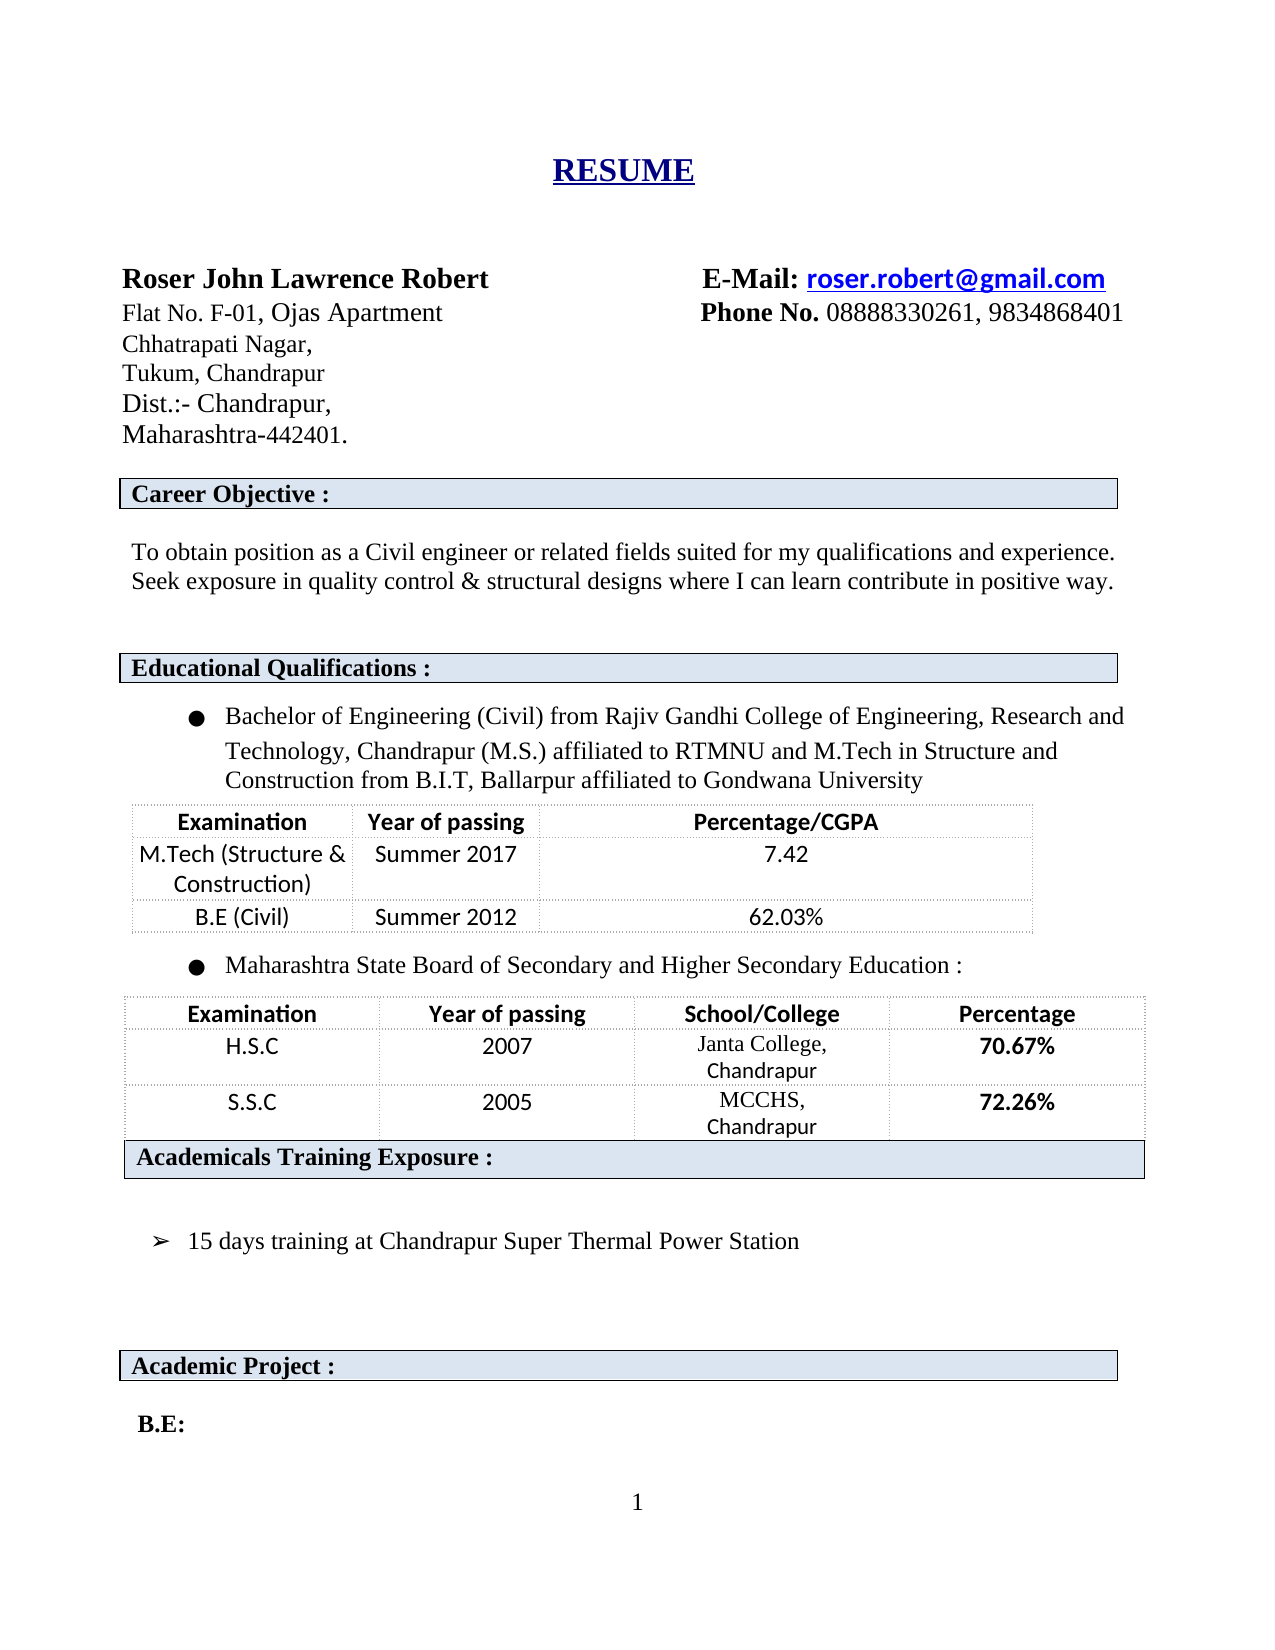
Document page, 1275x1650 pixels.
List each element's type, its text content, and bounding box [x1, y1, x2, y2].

text Dist.:- Chandrapur, [122, 387, 1125, 418]
table_cell 2005 [380, 1084, 634, 1140]
list 15 days training at Chandrapur Super Thermal Power Station [150, 1212, 1125, 1263]
text Maharashtra-442401. [122, 418, 1125, 449]
table_cell 72.26% [890, 1084, 1145, 1140]
table_header Academic Project : [121, 1351, 1117, 1379]
table_header School/College [635, 996, 889, 1028]
table_header Year of passing [352, 804, 539, 836]
table_cell Academicals Training Exposure : [125, 1141, 1144, 1178]
table_cell S.S.C [125, 1084, 379, 1140]
list Maharashtra State Board of Secondary and Higher Secondary Education : [187, 943, 1125, 986]
table_cell H.S.C [125, 1028, 379, 1084]
table_header Percentage [890, 996, 1145, 1028]
table_header Year of passing [380, 996, 634, 1028]
table_cell B.E (Civil) [133, 899, 352, 931]
table_cell Janta College, Chandrapur [635, 1028, 889, 1084]
text Flat No. F-01, Ojas Apartment Phone No. 08888330261, 9834868401 [122, 296, 1125, 327]
table_header Examination [133, 804, 352, 836]
text Tukum, Chandrapur [122, 358, 1125, 387]
table_cell Summer 2017 [352, 836, 539, 899]
table_header Career Objective : [121, 479, 1117, 508]
text RESUME [122, 150, 1125, 188]
table_header Examination [125, 996, 379, 1028]
table_cell 7.42 [540, 836, 1033, 899]
table_cell 62.03% [540, 899, 1033, 931]
text B.E: [131, 1409, 1125, 1438]
list Bachelor of Engineering (Civil) from Rajiv Gandhi College of Engineering, Research and Technology, Chandrapur (M.S.) affiliated to RTMNU and M.Tech in Structure and Construction from B.I.T, Ballarpur affiliated to Gondwana University [187, 694, 1125, 794]
table_header Percentage/CGPA [540, 804, 1033, 836]
table_cell 70.67% [890, 1028, 1145, 1084]
table_cell MCCHS, Chandrapur [635, 1084, 889, 1140]
text Chhatrapati Nagar, [122, 327, 1125, 358]
table_cell M.Tech (Structure & Construction) [133, 836, 352, 899]
text To obtain position as a Civil engineer or related fields suited for my qualifications and experience. Seek exposure in quality control & structural designs where I can learn contribute in positive way. [131, 537, 1125, 595]
text Roser John Lawrence Robert E-Mail: roser.robert@gmail.com [122, 260, 1125, 296]
table_cell Summer 2012 [352, 899, 539, 931]
table_header Educational Qualifications : [121, 654, 1117, 682]
table_cell 2007 [380, 1028, 634, 1084]
